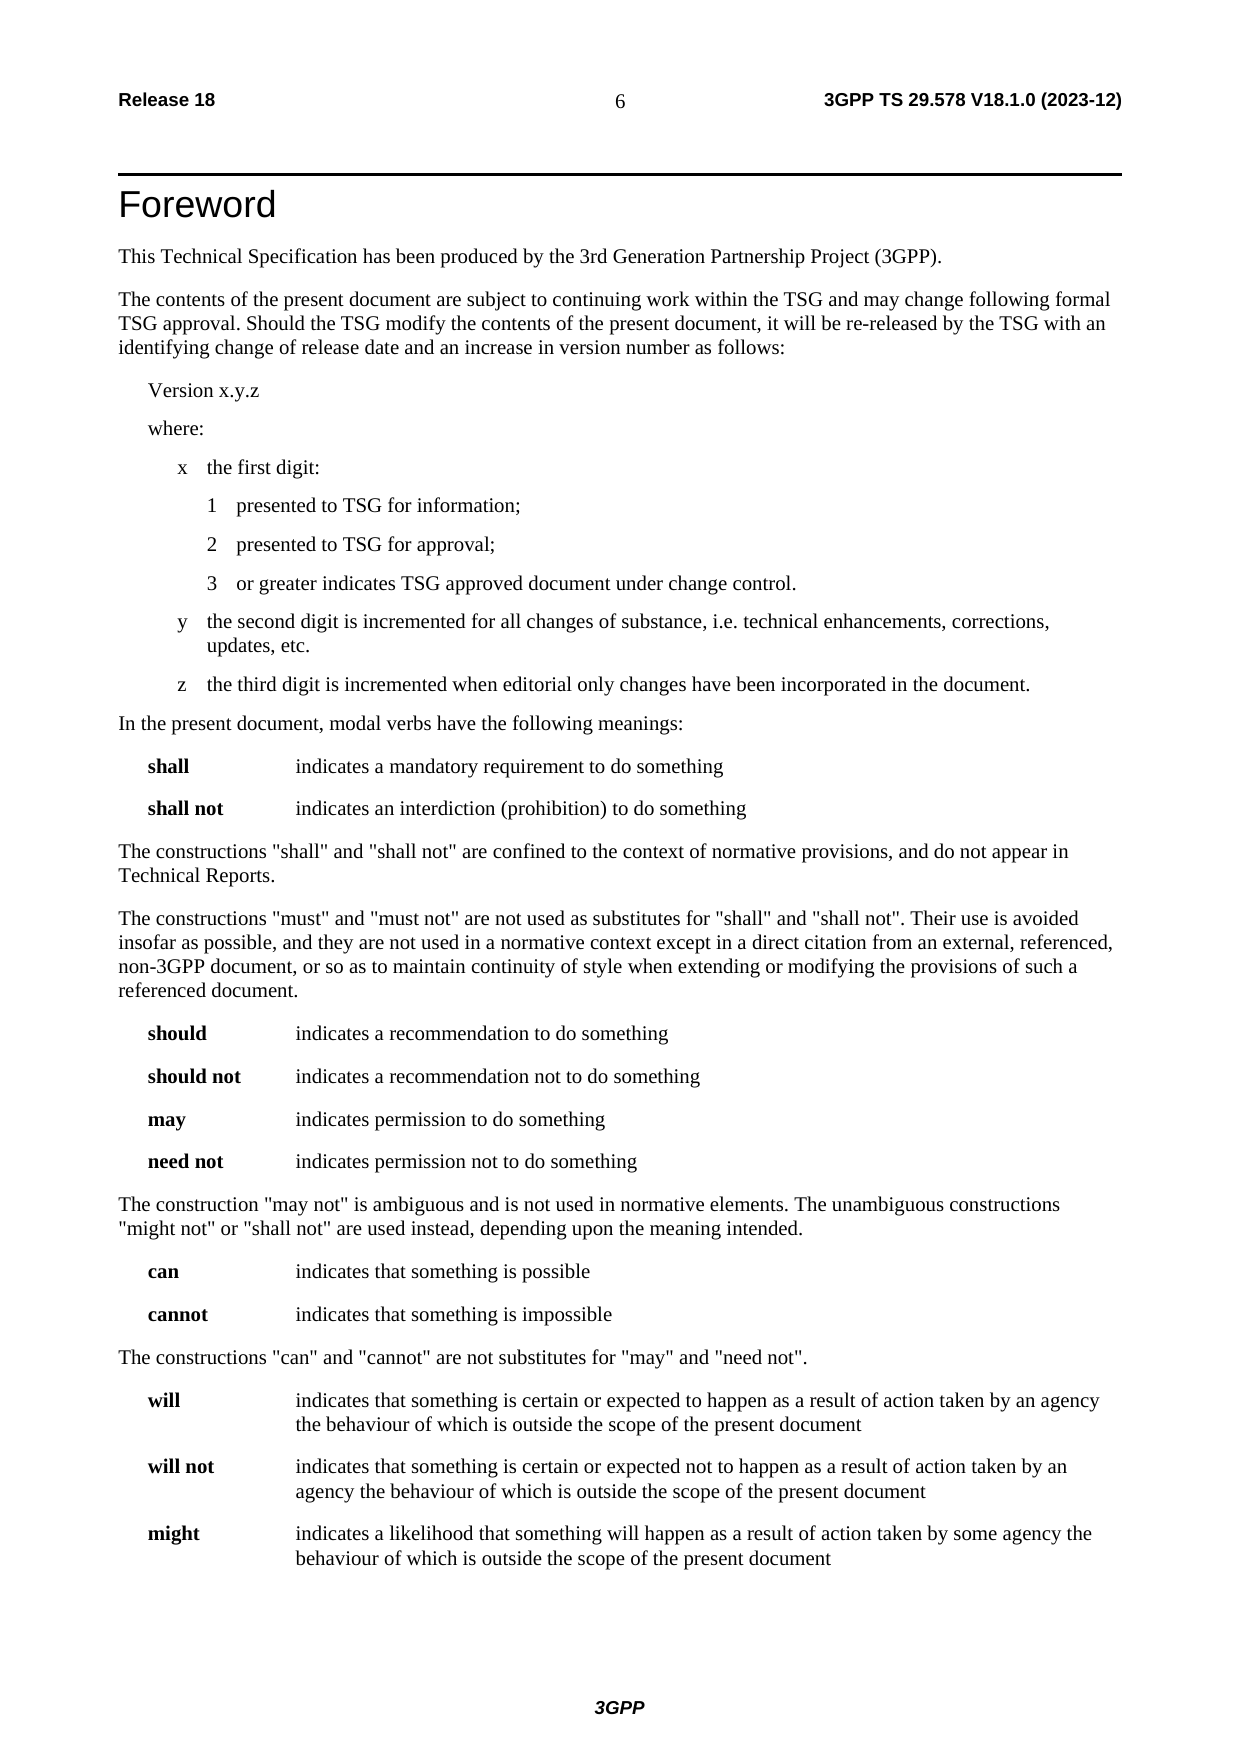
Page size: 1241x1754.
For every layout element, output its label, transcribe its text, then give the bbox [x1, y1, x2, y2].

text The constructions "shall" and "shall not" are confined to the context of normative provisions, and do not appear in Technical Reports. [118, 839, 1122, 887]
text 2 presented to TSG for approval; [207, 532, 1122, 556]
text where: [148, 416, 1122, 440]
text shall not indicates an interdiction (prohibition) to do something [148, 796, 1122, 820]
text x the first digit: [177, 455, 1122, 479]
text may indicates permission to do something [148, 1107, 1122, 1131]
text can indicates that something is possible [148, 1259, 1122, 1283]
text In the present document, modal verbs have the following meanings: [118, 711, 1122, 735]
subtitle Foreword [118, 176, 1122, 225]
text The constructions "must" and "must not" are not used as substitutes for "shall" and "shall not". Their use is avoided insofar as possible, and they are not used in a normative context except in a direct citation from an external, referenced, non-3GPP document, or so as to maintain continuity of style when extending or modifying the provisions of such a referenced document. [118, 906, 1122, 1002]
text 3 or greater indicates TSG approved document under change control. [207, 571, 1122, 595]
text 1 presented to TSG for information; [207, 493, 1122, 517]
text should indicates a recommendation to do something [148, 1021, 1122, 1045]
text might indicates a likelihood that something will happen as a result of action taken by some agency the behaviour of which is outside the scope of the present document [148, 1521, 1122, 1569]
text The contents of the present document are subject to continuing work within the TSG and may change following formal TSG approval. Should the TSG modify the contents of the present document, it will be re-released by the TSG with an identifying change of release date and an increase in version number as follows: [118, 287, 1122, 359]
text will indicates that something is certain or expected to happen as a result of action taken by an agency the behaviour of which is outside the scope of the present document [148, 1388, 1122, 1436]
text y the second digit is incremented for all changes of substance, i.e. technical enhancements, corrections, updates, etc. [177, 609, 1122, 657]
text shall indicates a mandatory requirement to do something [148, 753, 1122, 778]
text The constructions "can" and "cannot" are not substitutes for "may" and "need not". [118, 1345, 1122, 1369]
text Version x.y.z [148, 377, 1122, 402]
text need not indicates permission not to do something [148, 1149, 1122, 1173]
text will not indicates that something is certain or expected not to happen as a result of action taken by an agency the behaviour of which is outside the scope of the present document [148, 1454, 1122, 1503]
text This Technical Specification has been produced by the 3rd Generation Partnership Project (3GPP). [118, 244, 1122, 268]
text The construction "may not" is ambiguous and is not used in normative elements. The unambiguous constructions "might not" or "shall not" are used instead, depending upon the meaning intended. [118, 1192, 1122, 1240]
text z the third digit is incremented when editorial only changes have been incorporated in the document. [177, 672, 1122, 696]
text should not indicates a recommendation not to do something [148, 1064, 1122, 1088]
text cannot indicates that something is impossible [148, 1302, 1122, 1326]
